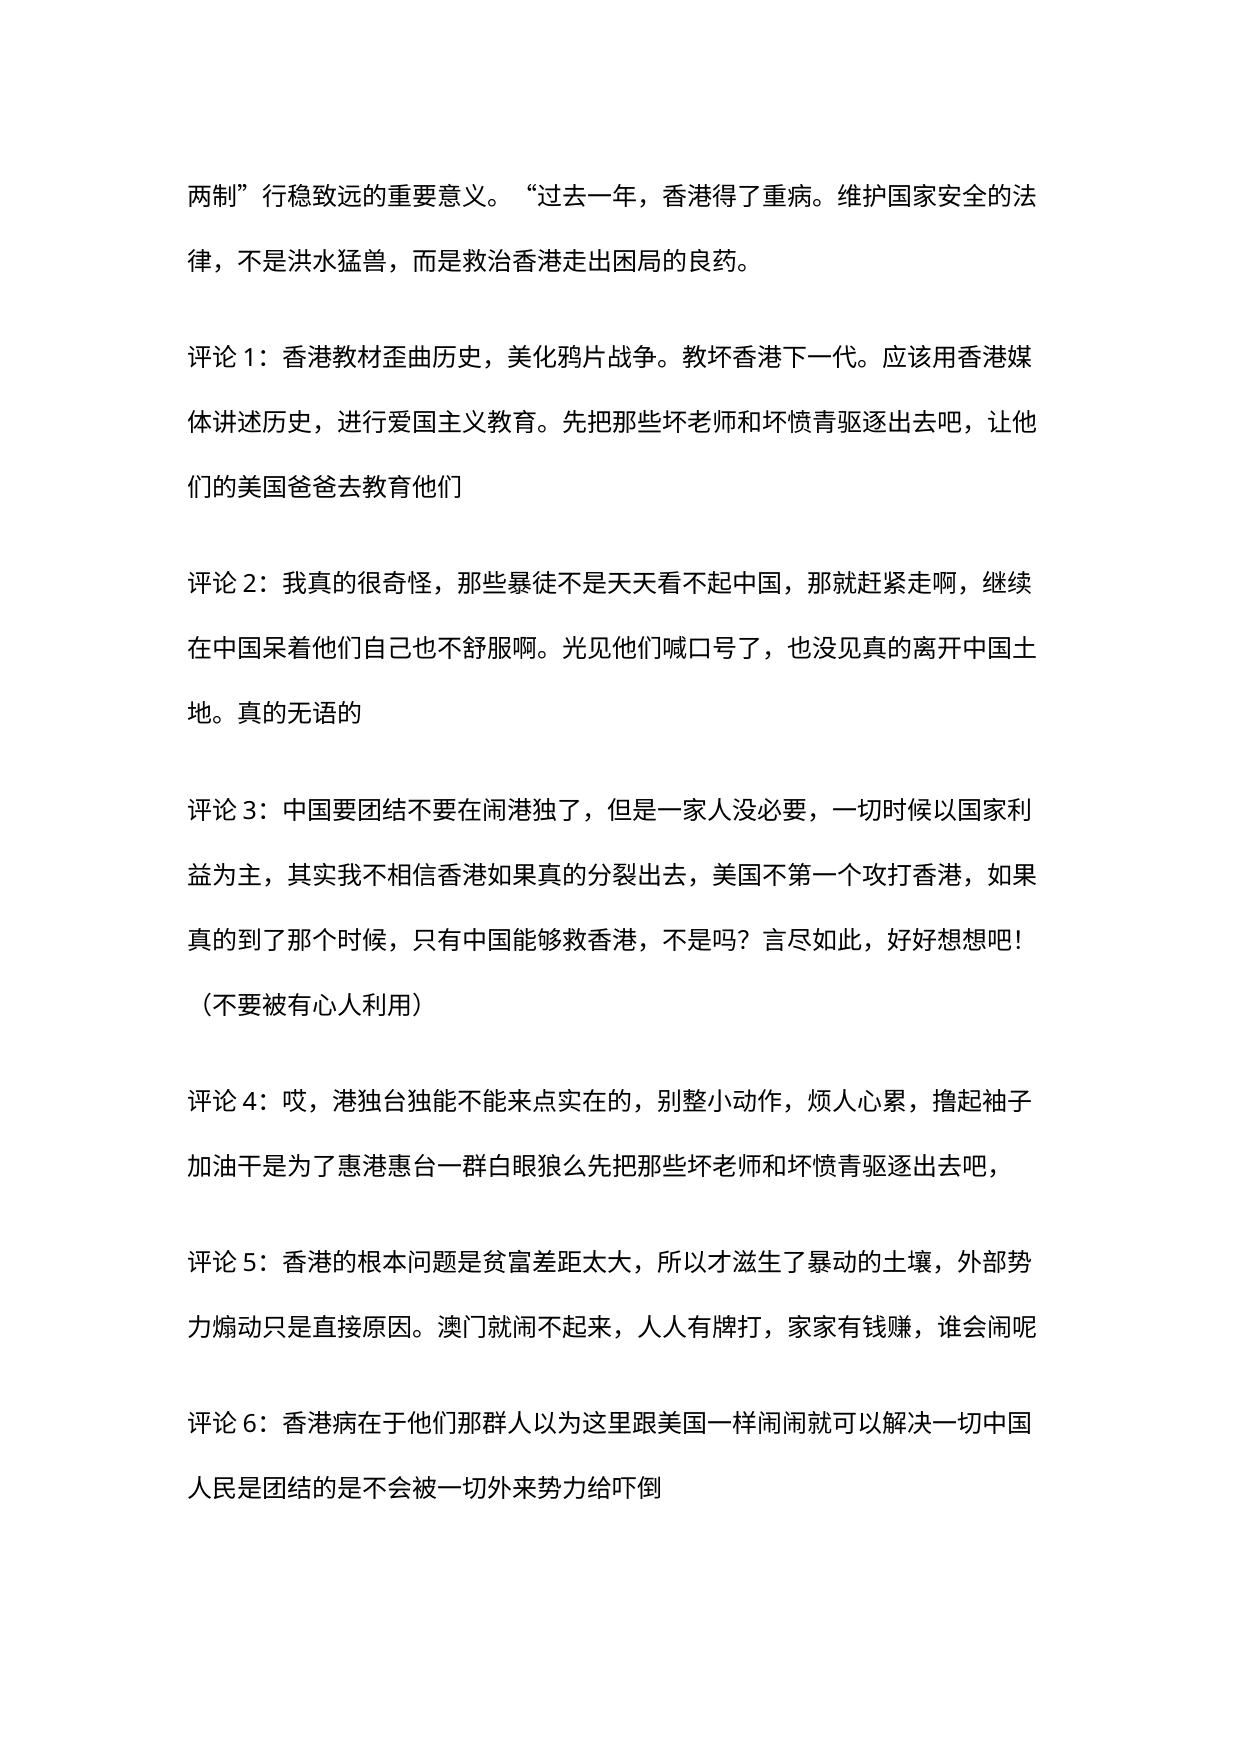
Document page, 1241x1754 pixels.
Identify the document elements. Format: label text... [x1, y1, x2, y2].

text 评论3：中国要团结不要在闹港独了，但是一家人没必要，一切时候以国家利益为主，其实我不相信香港如果真的分裂出去，美国不第一个攻打香港，如果真的到了那个时候，只有中国能够救香港，不是吗？言尽如此，好好想想吧！（不要被有心人利用） [187, 776, 1053, 1036]
text 评论1：香港教材歪曲历史，美化鸦片战争。教坏香港下一代。应该用香港媒体讲述历史，进行爱国主义教育。先把那些坏老师和坏愤青驱逐出去吧，让他们的美国爸爸去教育他们 [187, 323, 1053, 518]
text 评论5：香港的根本问题是贫富差距太大，所以才滋生了暴动的土壤，外部势力煽动只是直接原因。澳门就闹不起来，人人有牌打，家家有钱赚，谁会闹呢 [187, 1228, 1053, 1358]
text 评论6：香港病在于他们那群人以为这里跟美国一样闹闹就可以解决一切中国人民是团结的是不会被一切外来势力给吓倒 [187, 1389, 1053, 1519]
text 评论2：我真的很奇怪，那些暴徒不是天天看不起中国，那就赶紧走啊，继续在中国呆着他们自己也不舒服啊。光见他们喊口号了，也没见真的离开中国土地。真的无语的 [187, 549, 1053, 744]
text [187, 162, 1053, 292]
text 评论4：哎，港独台独能不能来点实在的，别整小动作，烦人心累，撸起袖子加油干是为了惠港惠台一群白眼狼么先把那些坏老师和坏愤青驱逐出去吧， [187, 1067, 1053, 1197]
